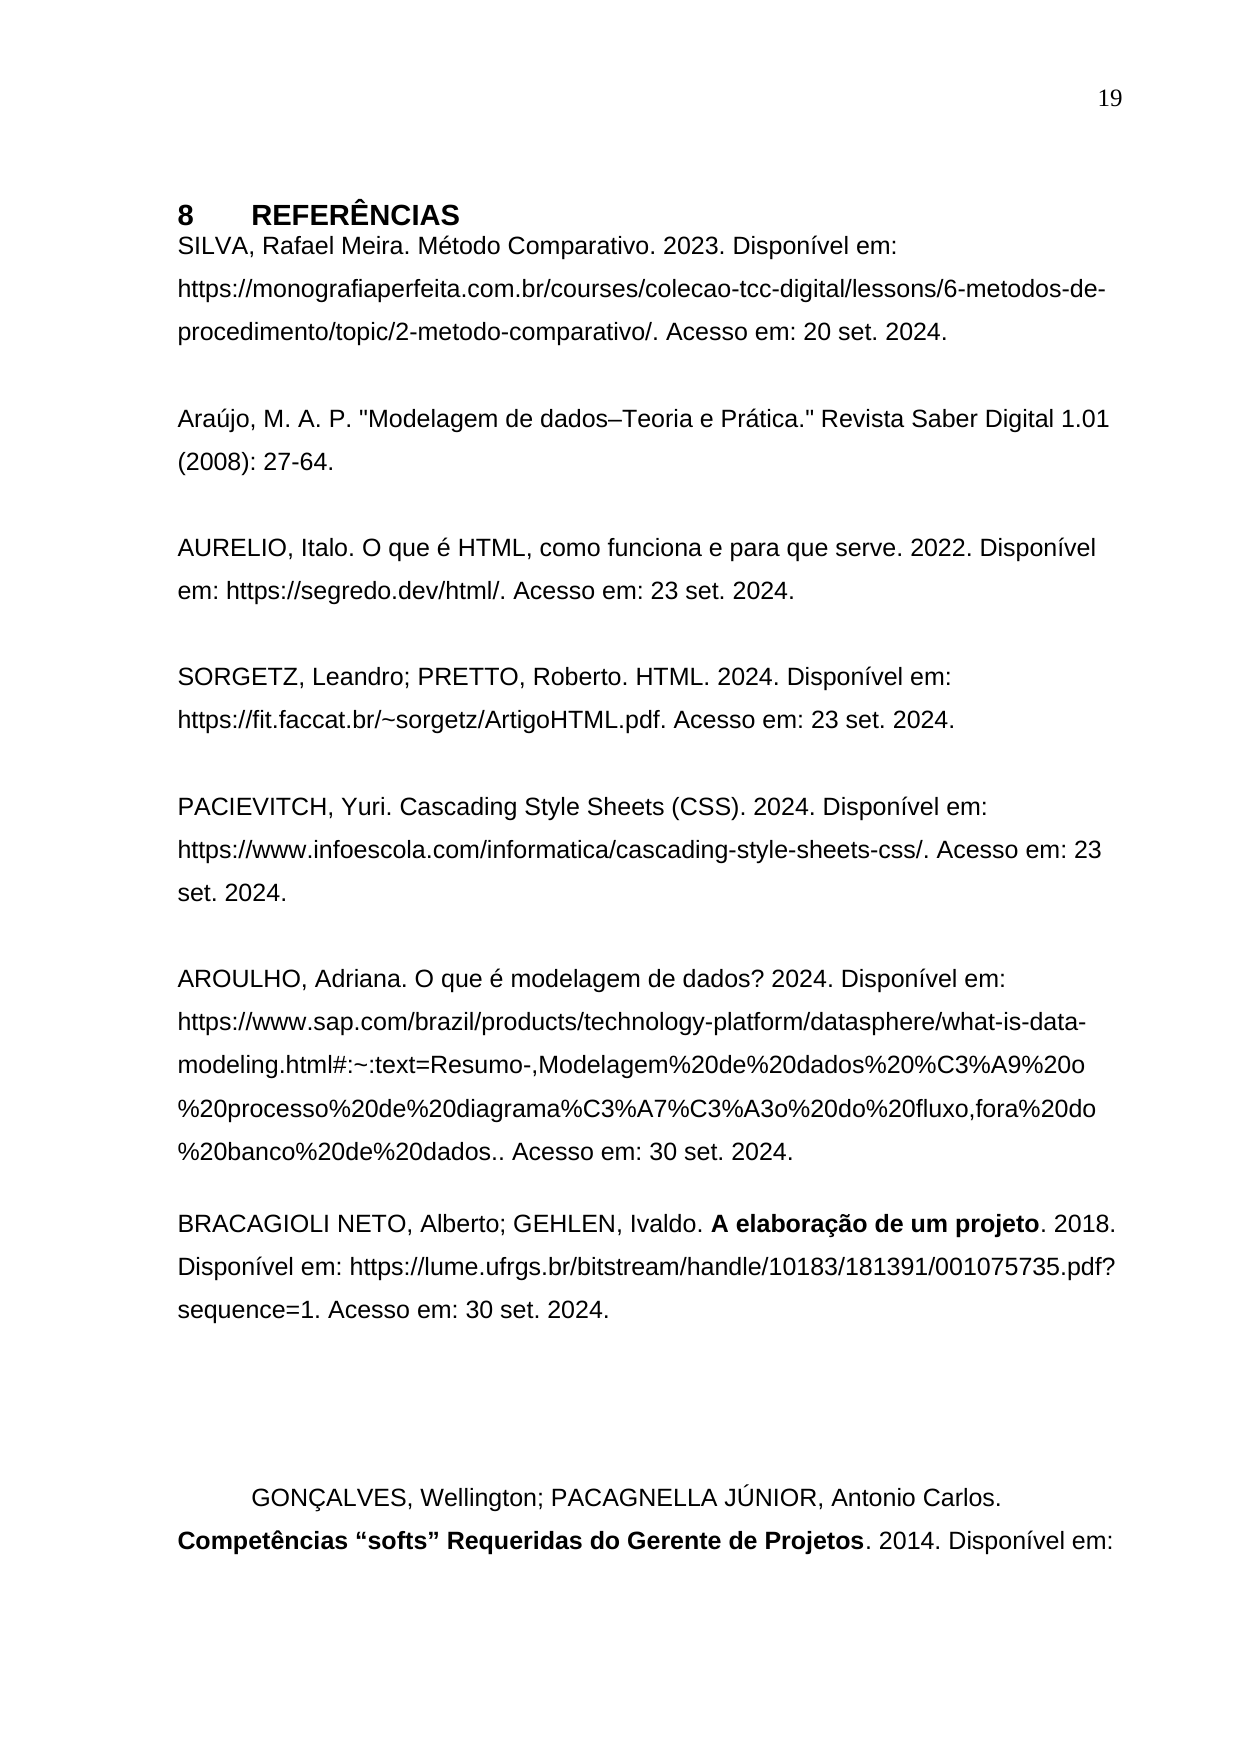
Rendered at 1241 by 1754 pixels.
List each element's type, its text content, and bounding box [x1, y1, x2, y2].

text SILVA, Rafael Meira. Método Comparativo. 2023. Disponível em: https://monografiaperfeita.com.br/courses/colecao-tcc-digital/lessons/6-metodos-de-procedimento/topic/2-metodo-comparativo/. Acesso em: 20 set. 2024. [177, 231, 1122, 346]
text AROULHO, Adriana. O que é modelagem de dados? 2024. Disponível em: https://www.sap.com/brazil/products/technology-platform/datasphere/what-is-data-modeling.html#:~:text=Resumo-,Modelagem%20de%20dados%20%C3%A9%20o%20processo%20de%20diagrama%C3%A7%C3%A3o%20do%20fluxo,fora%20do%20banco%20de%20dados.. Acesso em: 30 set. 2024. [177, 964, 1122, 1166]
text Araújo, M. A. P. "Modelagem de dados–Teoria e Prática." Revista Saber Digital 1.01 (2008): 27-64. [177, 404, 1122, 476]
text BRACAGIOLI NETO, Alberto; GEHLEN, Ivaldo. A elaboração de um projeto. 2018. Disponível em: https://lume.ufrgs.br/bitstream/handle/10183/181391/001075735.pdf?sequence=1. Acesso em: 30 set. 2024. [177, 1209, 1122, 1324]
text AURELIO, Italo. O que é HTML, como funciona e para que serve. 2022. Disponível em: https://segredo.dev/html/. Acesso em: 23 set. 2024. [177, 533, 1122, 605]
text PACIEVITCH, Yuri. Cascading Style Sheets (CSS). 2024. Disponível em: https://www.infoescola.com/informatica/cascading-style-sheets-css/. Acesso em: 23 set. 2024. [177, 792, 1122, 907]
subtitle REFERÊNCIAS [177, 198, 1122, 231]
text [177, 1483, 1122, 1555]
text SORGETZ, Leandro; PRETTO, Roberto. HTML. 2024. Disponível em: https://fit.faccat.br/~sorgetz/ArtigoHTML.pdf. Acesso em: 23 set. 2024. [177, 662, 1122, 734]
